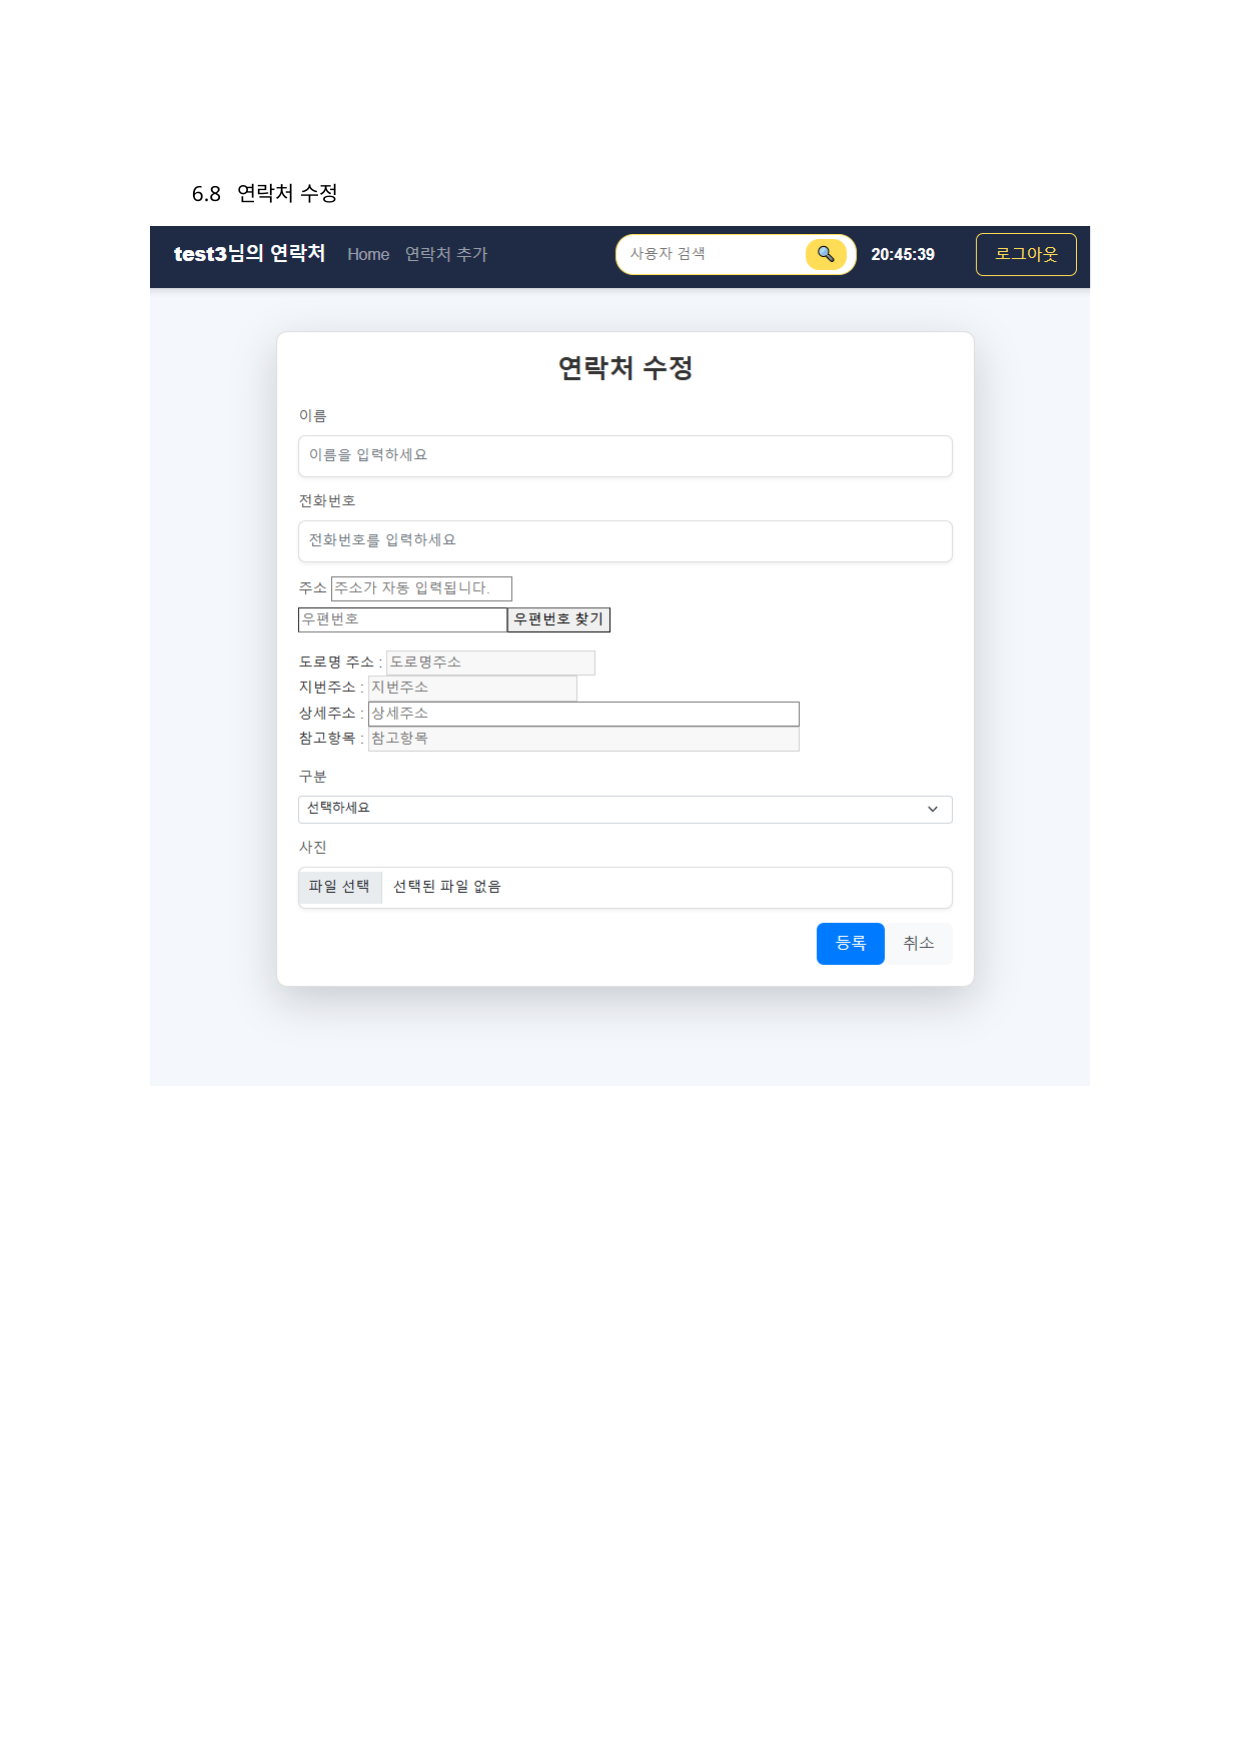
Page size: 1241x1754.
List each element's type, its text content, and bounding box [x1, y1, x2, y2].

picture [150, 226, 1091, 1086]
subtitle 연락처 수정 [192, 177, 1090, 207]
